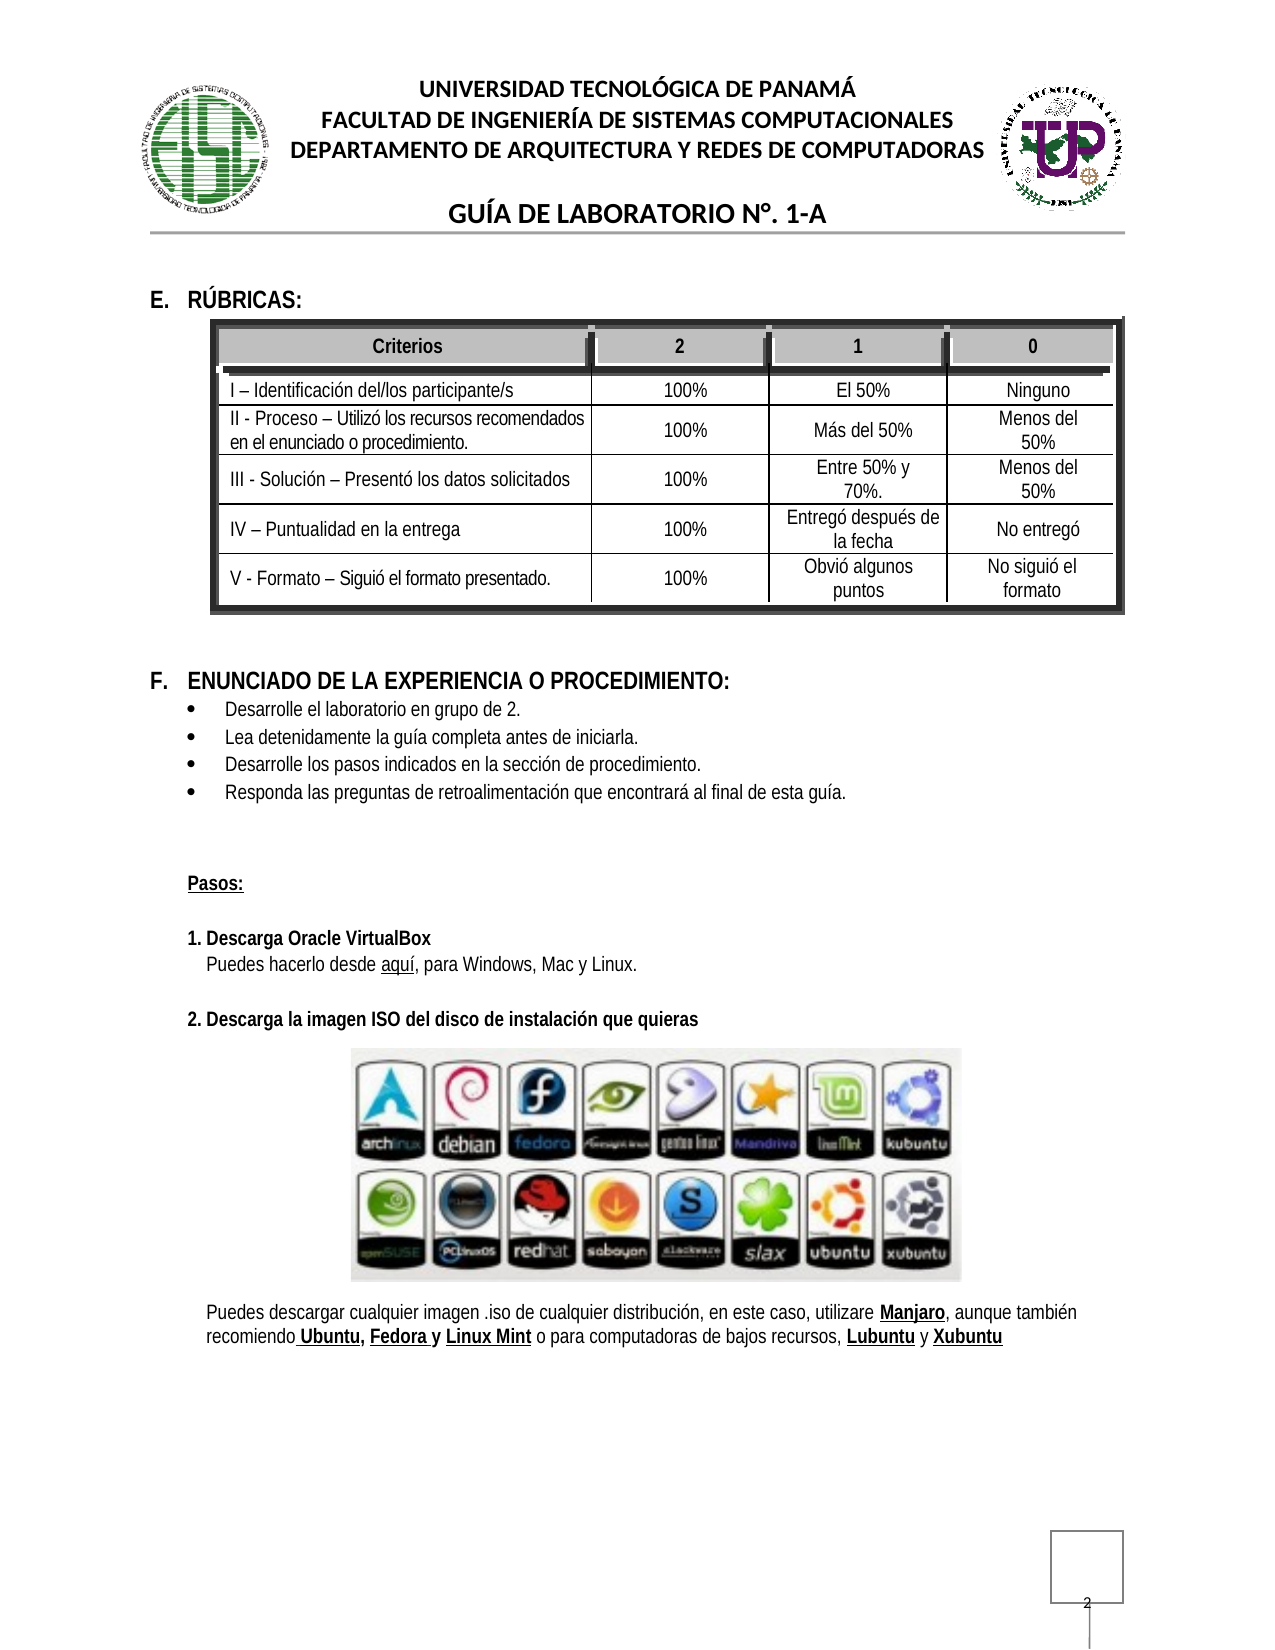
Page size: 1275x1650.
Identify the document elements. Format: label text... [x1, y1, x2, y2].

picture [137, 81, 272, 216]
picture [996, 82, 1125, 211]
list Responda las preguntas de retroalimentación que encontrará al final de esta guía. [187, 780, 1125, 804]
table_cell 100% [592, 406, 768, 454]
table_cell III - Solución – Presentó los datos solicitados [219, 455, 591, 503]
table_cell Más del 50% [770, 406, 946, 454]
table_cell Menos del 50% [948, 406, 1113, 454]
table_cell 100% [592, 376, 768, 404]
table_cell V - Formato – Siguió el formato presentado. [219, 554, 591, 602]
table_cell Menos del 50% [948, 455, 1113, 503]
list ENUNCIADO DE LA EXPERIENCIA O PROCEDIMIENTO: [150, 666, 1125, 695]
subtitle Descarga la imagen ISO del disco de instalación que quieras [187, 1007, 1125, 1031]
list Desarrolle el laboratorio en grupo de 2. [187, 697, 1125, 721]
table_header 1 [769, 325, 947, 363]
table_cell No siguió el formato [948, 554, 1113, 602]
table_cell 100% [592, 505, 768, 553]
table_cell Entre 50% y 70%. [770, 455, 946, 503]
table_cell Entregó después de la fecha [770, 505, 946, 553]
list Lea detenidamente la guía completa antes de iniciarla. [187, 725, 1125, 749]
list Desarrolle los pasos indicados en la sección de procedimiento. [187, 752, 1125, 776]
table_cell El 50% [770, 376, 946, 404]
table_cell No entregó [948, 505, 1113, 553]
table_header 2 [591, 325, 769, 363]
text Puedes hacerlo desde aquí, para Windows, Mac y Linux. [206, 952, 1125, 976]
list RÚBRICAS: [150, 285, 1125, 314]
table_header 0 [947, 325, 1113, 363]
table_cell IV – Puntualidad en la entrega [219, 505, 591, 553]
table_cell 100% [592, 554, 768, 602]
table_cell I – Identificación del/los participante/s [216, 363, 591, 404]
table_cell Obvió algunos puntos [770, 554, 946, 602]
text Puedes descargar cualquier imagen .iso de cualquier distribución, en este caso, utilizare Manjaro, aunque también recomiendo Ubuntu, Fedora y Linux Mint o para computadoras de bajos recursos, Lubuntu y Xubuntu [206, 1300, 1125, 1348]
table_cell 100% [592, 455, 768, 503]
picture [350, 1048, 962, 1282]
subtitle Descarga Oracle VirtualBox [187, 926, 1125, 950]
table_header Criterios [219, 325, 591, 363]
text Pasos: [187, 871, 1125, 895]
table_cell II - Proceso – Utilizó los recursos recomendados en el enunciado o procedimiento. [219, 406, 591, 454]
table_cell Ninguno [948, 363, 1116, 404]
